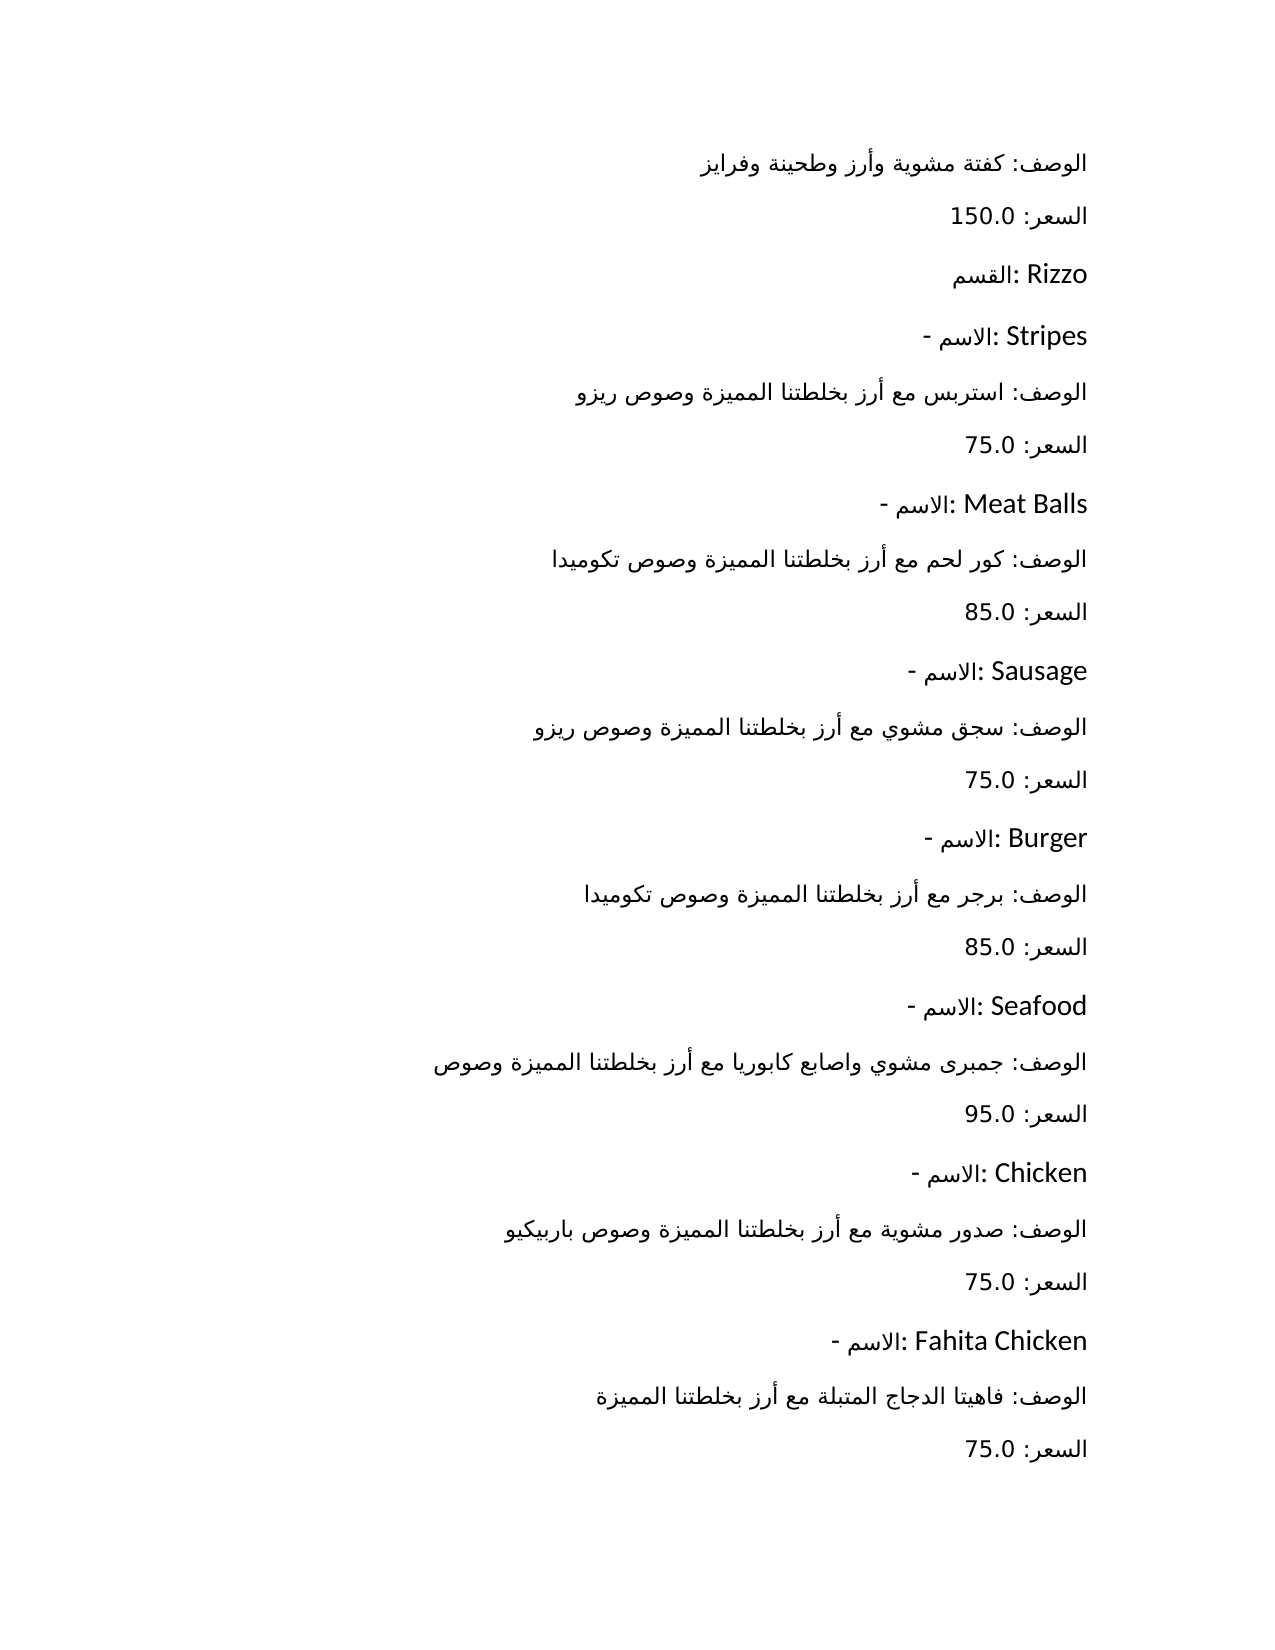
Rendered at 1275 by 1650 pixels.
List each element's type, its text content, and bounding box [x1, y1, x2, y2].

text - الاسم: Fahita Chicken [187, 1322, 1087, 1357]
text - الاسم: Stripes [187, 317, 1087, 353]
text السعر: 95.0 [187, 1102, 1087, 1128]
text السعر: 85.0 [187, 934, 1087, 961]
text الوصف: برجر مع أرز بخلطتنا المميزة وصوص تكوميدا [187, 881, 1087, 908]
text السعر: 75.0 [187, 432, 1087, 459]
text السعر: 75.0 [187, 767, 1087, 793]
text السعر: 85.0 [187, 599, 1087, 626]
text السعر: 150.0 [187, 203, 1087, 229]
text الوصف: جمبرى مشوي واصابع كابوريا مع أرز بخلطتنا المميزة وصوص [187, 1049, 1087, 1075]
text - الاسم: Seafood [187, 987, 1087, 1023]
text القسم: Rizzo [187, 256, 1087, 291]
text - الاسم: Chicken [187, 1154, 1087, 1190]
text الوصف: كفتة مشوية وأرز وطحينة وفرايز [187, 150, 1087, 177]
text الوصف: استربس مع أرز بخلطتنا المميزة وصوص ريزو [187, 379, 1087, 406]
text - الاسم: Sausage [187, 652, 1087, 688]
text الوصف: صدور مشوية مع أرز بخلطتنا المميزة وصوص باربيكيو [187, 1216, 1087, 1243]
text - الاسم: Meat Balls [187, 485, 1087, 520]
text الوصف: كور لحم مع أرز بخلطتنا المميزة وصوص تكوميدا [187, 547, 1087, 573]
text السعر: 75.0 [187, 1269, 1087, 1296]
text - الاسم: Burger [187, 819, 1087, 855]
text الوصف: سجق مشوي مع أرز بخلطتنا المميزة وصوص ريزو [187, 714, 1087, 741]
text الوصف: فاهيتا الدجاج المتبلة مع أرز بخلطتنا المميزة [187, 1383, 1087, 1410]
text السعر: 75.0 [187, 1436, 1087, 1463]
